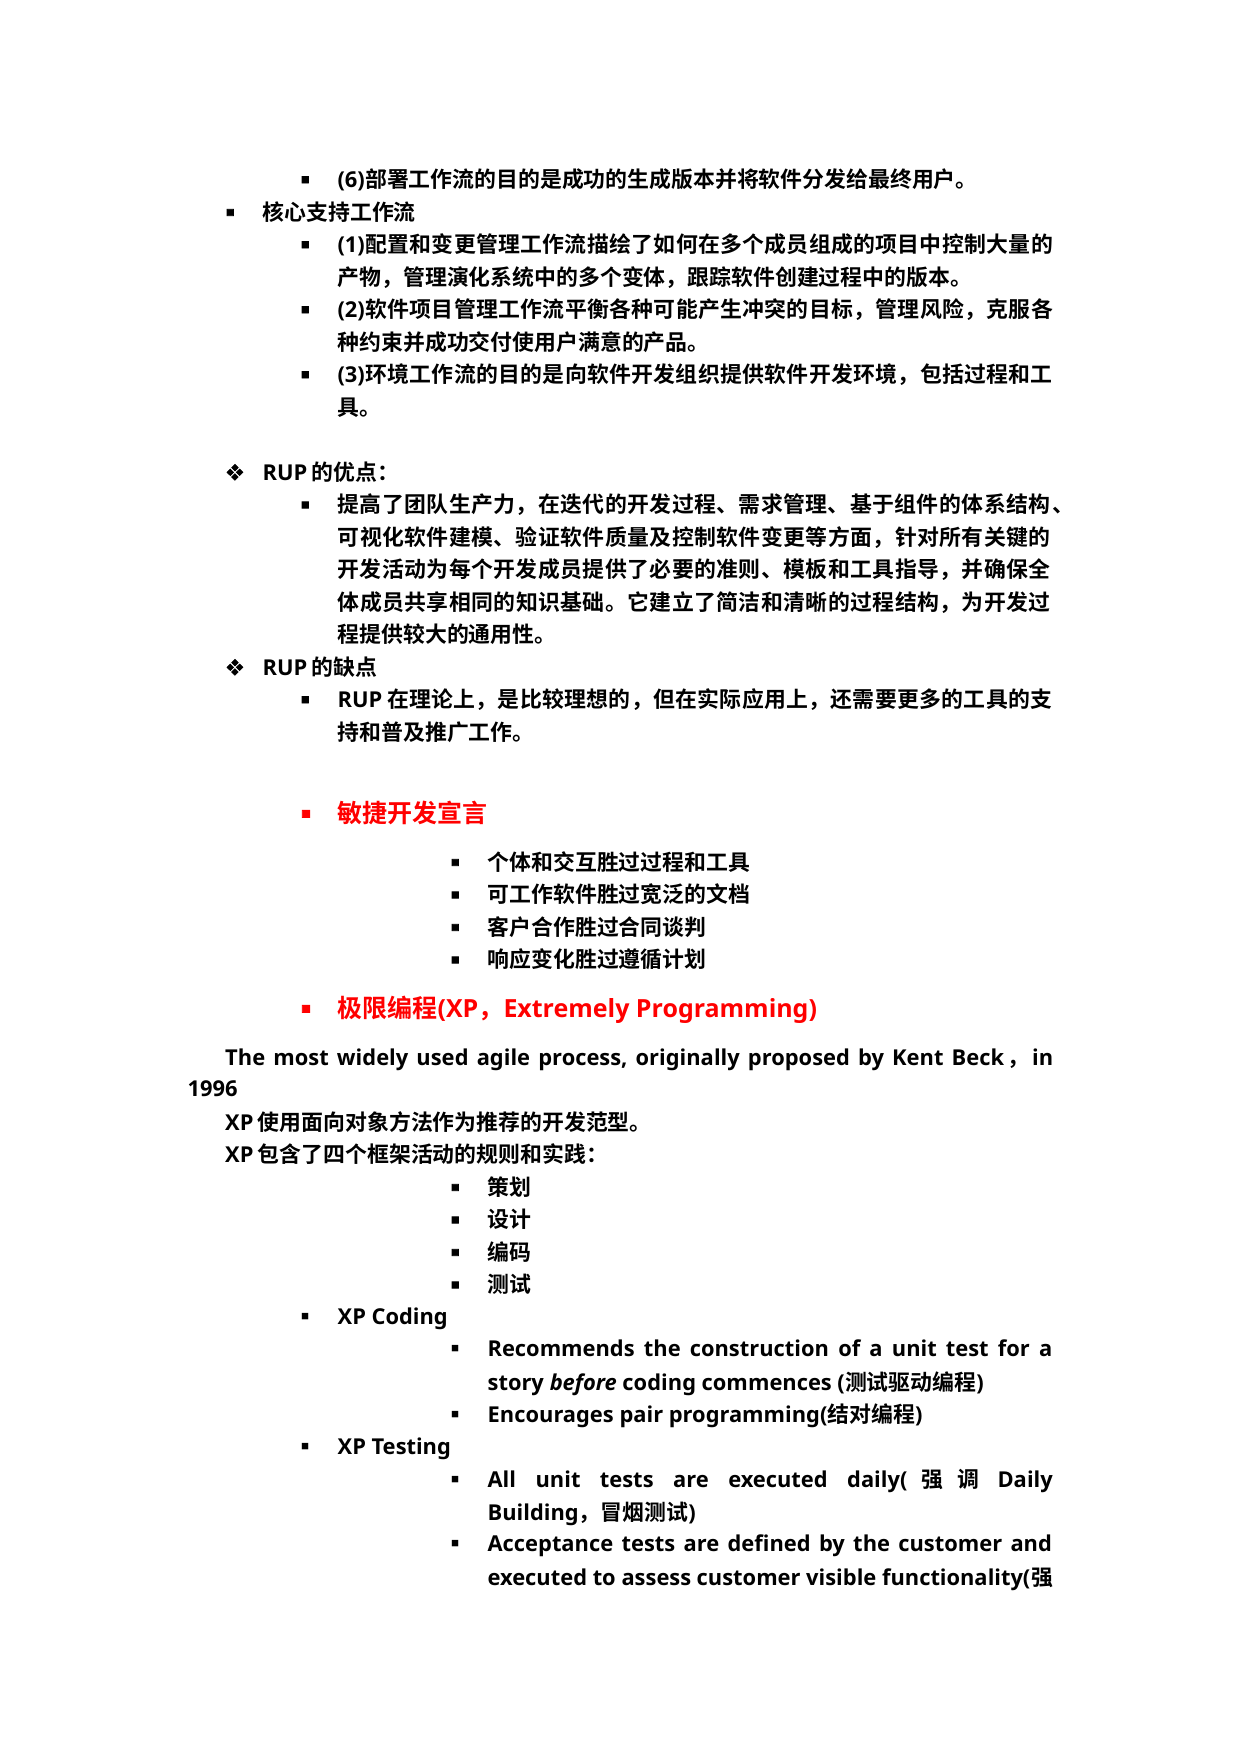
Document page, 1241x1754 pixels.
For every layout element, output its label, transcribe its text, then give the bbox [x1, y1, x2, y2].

list XP包含了四个框架活动的规则和实践： [187, 1137, 1053, 1169]
list The most widely used agile process, originally proposed by Kent Beck，in 1996 [187, 1039, 1053, 1104]
list RUP的缺点 [225, 649, 1053, 682]
list RUP在理论上，是比较理想的，但在实际应用上，还需要更多的工具的支持和普及推广工作。 [300, 682, 1053, 747]
list 核心支持工作流 [225, 194, 1053, 227]
list 客户合作胜过合同谈判 [450, 909, 1053, 942]
list 可工作软件胜过宽泛的文档 [450, 877, 1053, 909]
list XP Testing [300, 1429, 1053, 1462]
list 设计 [450, 1202, 1053, 1234]
list (1)配置和变更管理工作流描绘了如何在多个成员组成的项目中控制大量的产物，管理演化系统中的多个变体，跟踪软件创建过程中的版本。 [300, 227, 1053, 292]
list 测试 [450, 1267, 1053, 1299]
list XP使用面向对象方法作为推荐的开发范型。 [187, 1104, 1053, 1137]
list All unit tests are executed daily(强调Daily Building，冒烟测试) [450, 1462, 1053, 1527]
list 编码 [450, 1234, 1053, 1267]
list 个体和交互胜过过程和工具 [450, 844, 1053, 877]
list (6)部署工作流的目的是成功的生成版本并将软件分发给最终用户。 [300, 162, 1053, 194]
list RUP的优点： [225, 454, 1053, 487]
list (3)环境工作流的目的是向软件开发组织提供软件开发环境，包括过程和工具。 [300, 357, 1053, 422]
list (2)软件项目管理工作流平衡各种可能产生冲突的目标，管理风险，克服各种约束并成功交付使用户满意的产品。 [300, 292, 1053, 357]
list Encourages pair programming(结对编程) [450, 1397, 1053, 1429]
list 极限编程(XP，Extremely Programming) [300, 974, 1053, 1039]
list 提高了团队生产力，在迭代的开发过程、需求管理、基于组件的体系结构、可视化软件建模、验证软件质量及控制软件变更等方面，针对所有关键的开发活动为每个开发成员提供了必要的准则、模板和工具指导，并确保全体成员共享相同的知识基础。它建立了简洁和清晰的过程结构，为开发过程提供较大的通用性。 [300, 487, 1053, 649]
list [450, 1527, 1053, 1592]
list XP Coding [300, 1299, 1053, 1332]
list 响应变化胜过遵循计划 [450, 942, 1053, 974]
list 敏捷开发宣言 [300, 779, 1053, 844]
list Recommends the construction of a unit test for a story before coding commences (测试驱动编程) [450, 1332, 1053, 1397]
list 策划 [450, 1169, 1053, 1202]
